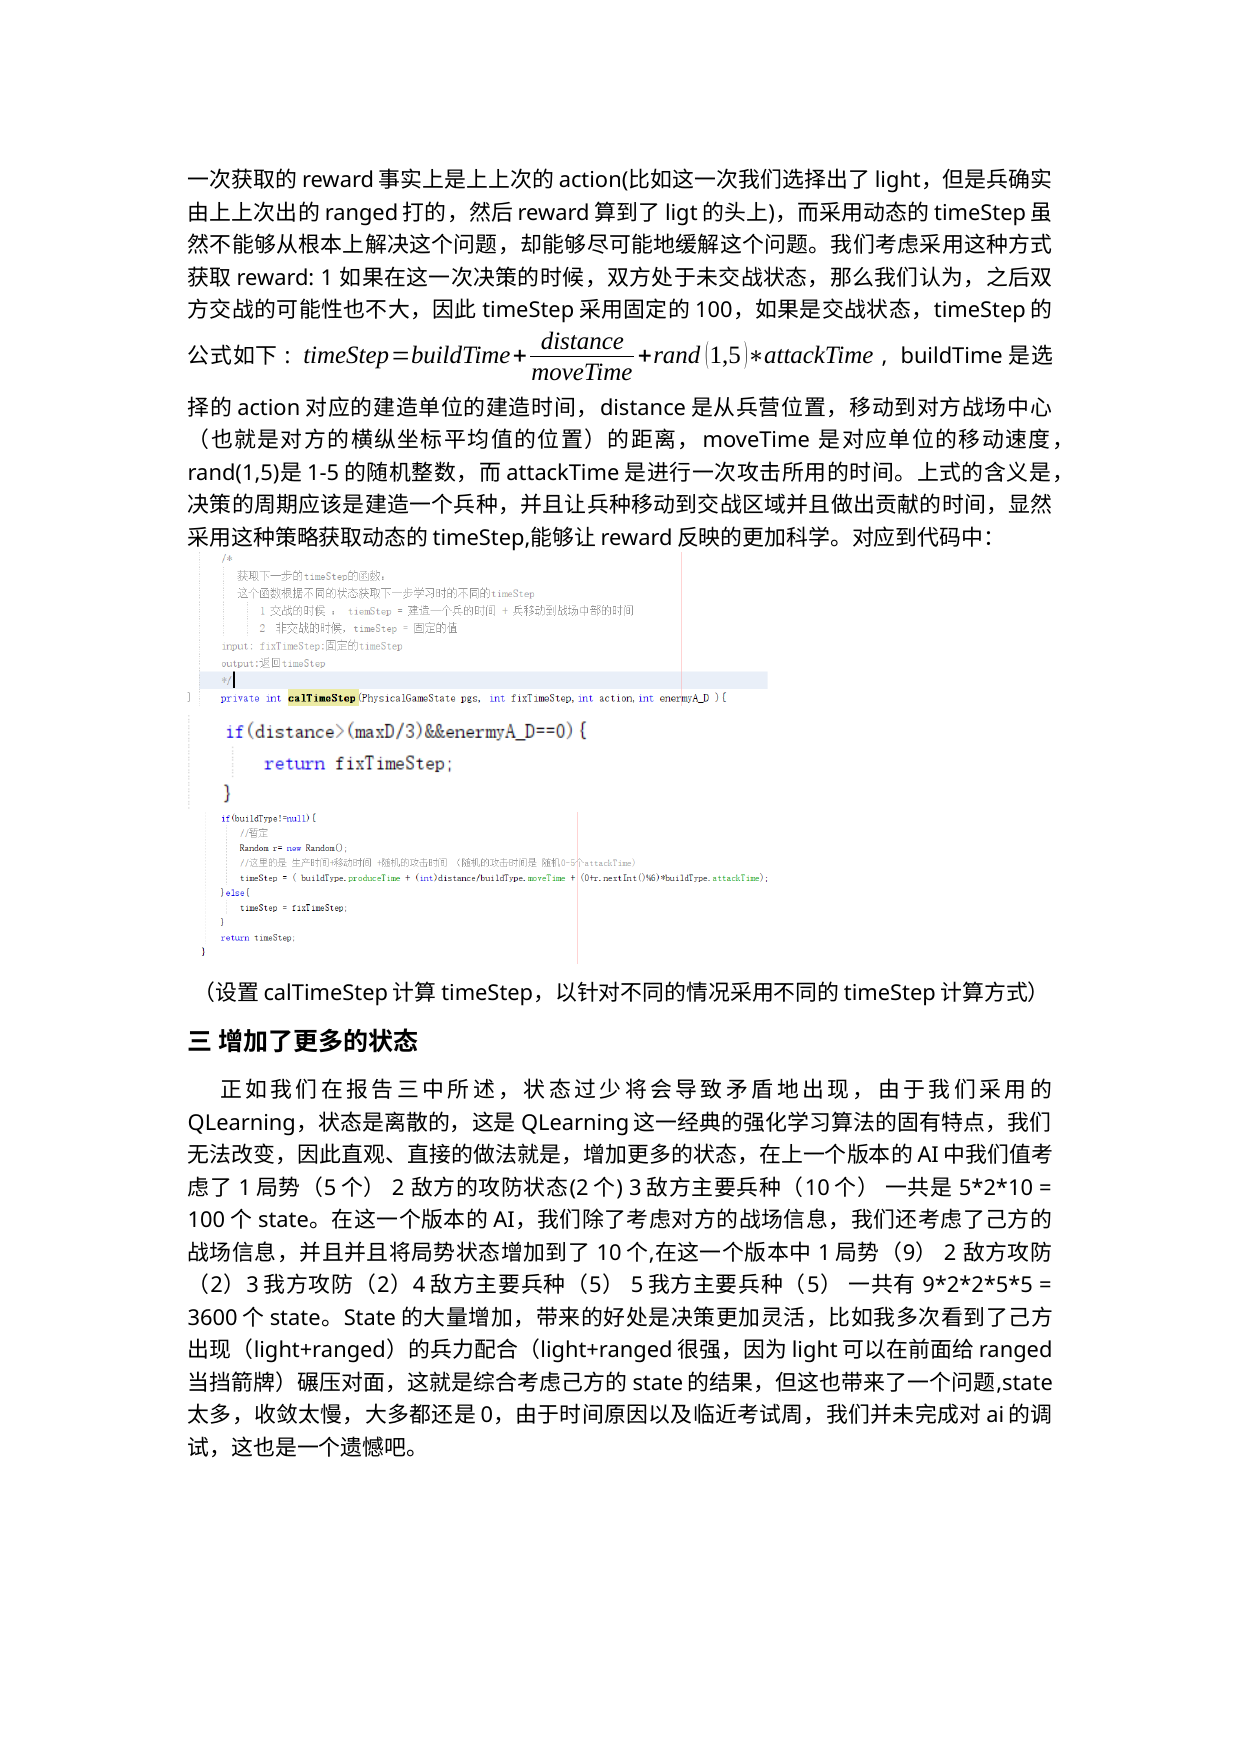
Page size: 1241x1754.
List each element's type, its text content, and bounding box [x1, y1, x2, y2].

text （设置calTimeStep计算 timeStep，以针对不同的情况采用不同的timeStep计算方式） [187, 974, 1053, 1007]
text 正如我们在报告三中所述，状态过少将会导致矛盾地出现，由于我们采用的QLearning，状态是离散的，这是QLearning这一经典的强化学习算法的固有特点，我们无法改变，因此直观、直接的做法就是，增加更多的状态，在上一个版本的AI中我们值考虑了 1局势（5个） 2 敌方的攻防状态(2个) 3敌方主要兵种（10个） 一共是 5*2*10 = 100个 state。在这一个版本的AI，我们除了考虑对方的战场信息，我们还考虑了己方的战场信息，并且并且将局势状态增加到了10个,在这一个版本中 1局势（9） 2 敌方攻防（2）3我方攻防（2）4敌方主要兵种（5） 5我方主要兵种（5） 一共有 9*2*2*5*5 = 3600个state。State的大量增加，带来的好处是决策更加灵活，比如我多次看到了己方出现（light+ranged）的兵力配合（light+ranged很强，因为light可以在前面给ranged当挡箭牌）碾压对面，这就是综合考虑己方的state的结果，但这也带来了一个问题,state太多，收敛太慢，大多都还是0，由于时间原因以及临近考试周，我们并未完成对ai的调试，这也是一个遗憾吧。 [187, 1072, 1053, 1462]
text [187, 162, 1053, 552]
picture [187, 552, 768, 706]
text 三 增加了更多的状态 [187, 1007, 1053, 1072]
picture [187, 812, 770, 964]
picture [187, 714, 665, 810]
